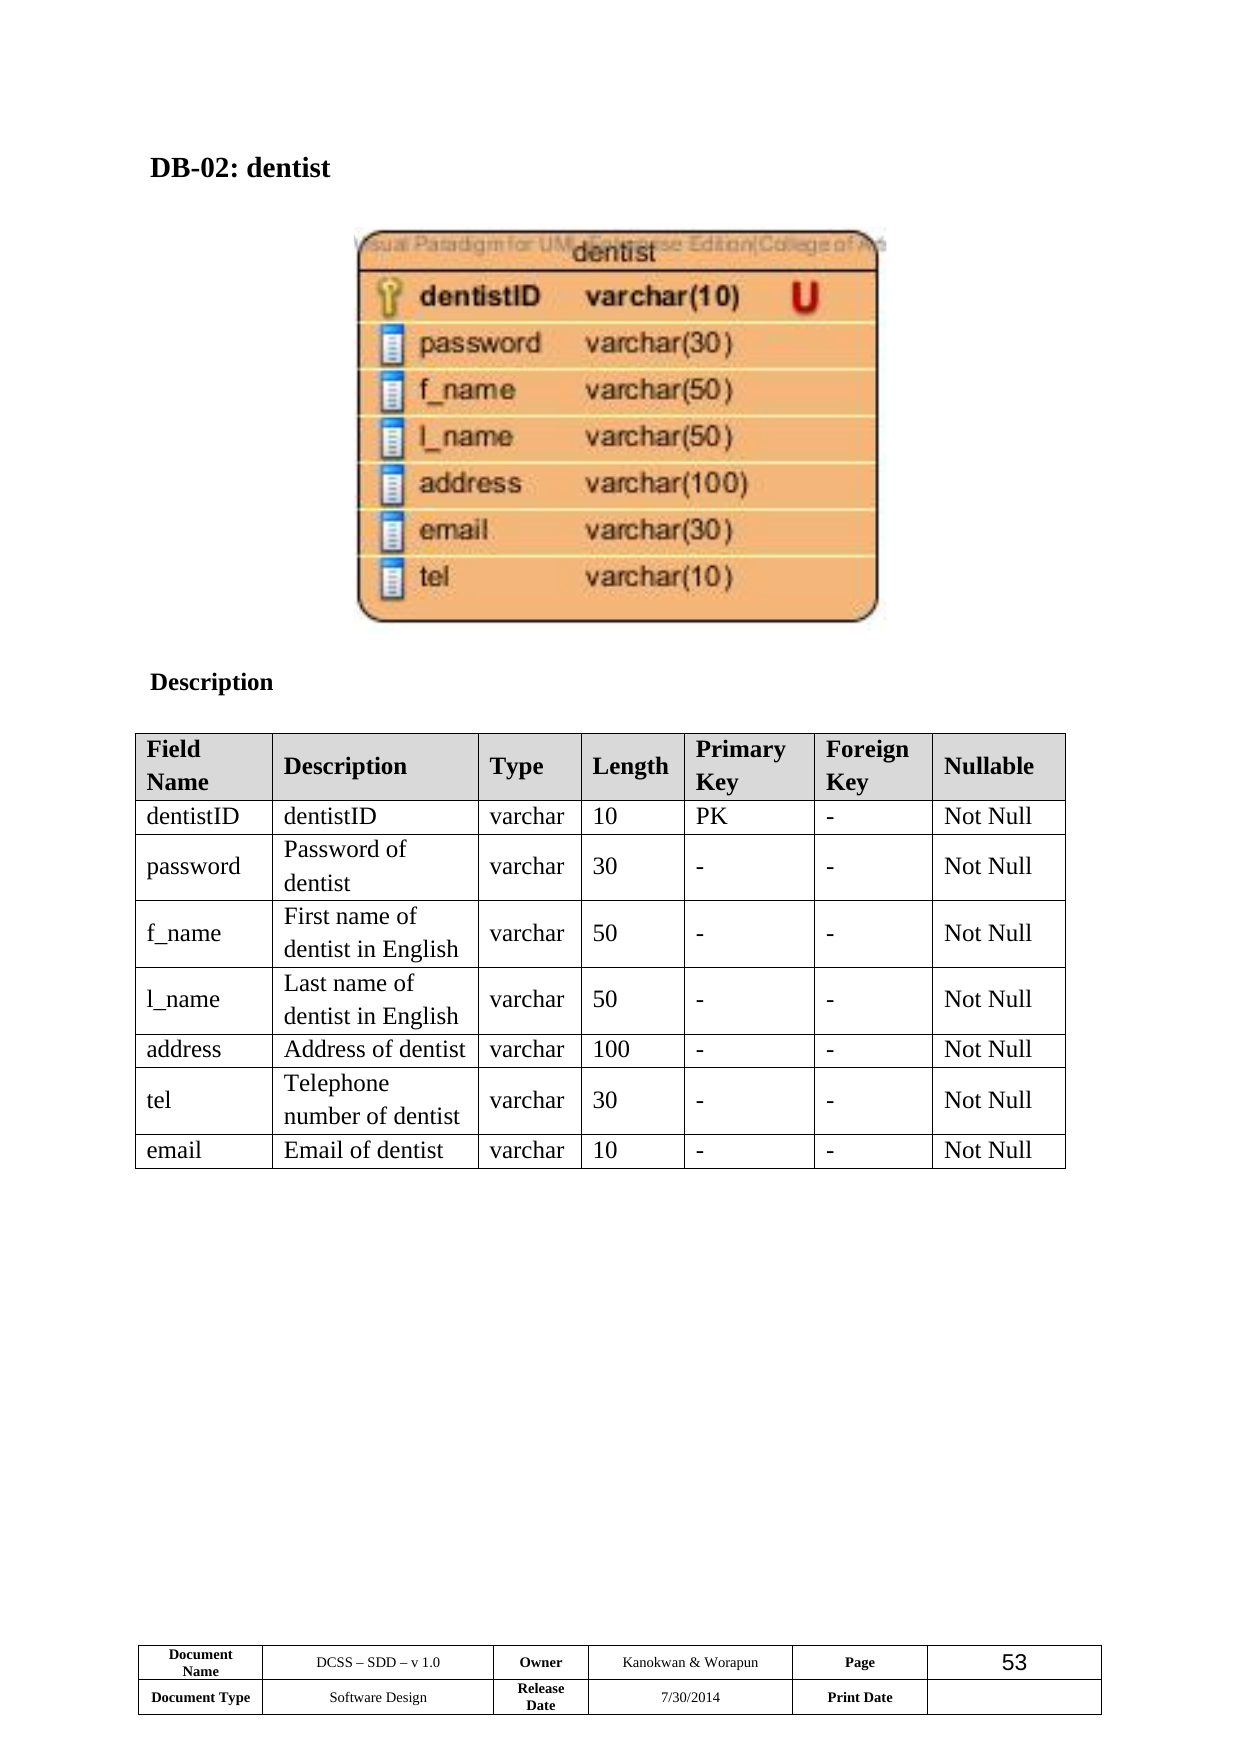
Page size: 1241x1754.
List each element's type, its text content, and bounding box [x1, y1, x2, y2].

table_cell varchar [479, 1035, 581, 1067]
table_cell - [815, 1135, 932, 1167]
table_cell varchar [479, 968, 581, 1033]
table_cell Last name of dentist in English [273, 968, 478, 1033]
table_cell 50 [582, 901, 684, 967]
table_cell Address of dentist [273, 1035, 478, 1067]
table_cell PK [685, 801, 814, 833]
table_cell - [815, 801, 932, 833]
table_cell varchar [479, 901, 581, 967]
table_header Length [582, 734, 684, 800]
table_cell dentistID [273, 801, 478, 833]
table_cell f_name [136, 901, 272, 967]
table_cell password [136, 835, 272, 900]
table_cell Password of dentist [273, 835, 478, 900]
table_cell - [815, 901, 932, 967]
table_header Nullable [933, 734, 1065, 800]
table_cell varchar [479, 835, 581, 900]
table_cell l_name [136, 968, 272, 1033]
table_cell - [685, 968, 814, 1033]
table_cell Not Null [933, 901, 1065, 967]
table_cell Not Null [933, 801, 1065, 833]
table_cell - [685, 1035, 814, 1067]
table_cell 10 [582, 801, 684, 833]
table_cell varchar [479, 801, 581, 833]
table_cell - [815, 968, 932, 1033]
table_cell - [685, 835, 814, 900]
table_cell 50 [582, 968, 684, 1033]
table_cell - [815, 1068, 932, 1134]
table_cell Telephone number of dentist [273, 1068, 478, 1134]
table_cell Not Null [933, 968, 1065, 1033]
table_header Field Name [136, 734, 272, 800]
text Description [150, 667, 1090, 696]
table_cell 100 [582, 1035, 684, 1067]
table_cell email [136, 1135, 272, 1167]
table_cell - [815, 835, 932, 900]
table_cell Not Null [933, 1135, 1065, 1167]
table_cell tel [136, 1068, 272, 1134]
table_cell Email of dentist [273, 1135, 478, 1167]
table_header Description [273, 734, 478, 800]
table_cell 30 [582, 835, 684, 900]
table_cell - [815, 1035, 932, 1067]
table_header Type [479, 734, 581, 800]
table_header Primary Key [685, 734, 814, 800]
picture [353, 227, 887, 631]
table_cell - [685, 1135, 814, 1167]
table_cell varchar [479, 1068, 581, 1134]
table_cell Not Null [933, 1068, 1065, 1134]
table_cell Not Null [933, 835, 1065, 900]
table_cell - [685, 901, 814, 967]
table_cell 10 [582, 1135, 684, 1167]
table_cell - [685, 1068, 814, 1134]
table_header Foreign Key [815, 734, 932, 800]
table_cell address [136, 1035, 272, 1067]
table_cell varchar [479, 1135, 581, 1167]
table_cell First name of dentist in English [273, 901, 478, 967]
table_cell 30 [582, 1068, 684, 1134]
table_cell Not Null [933, 1035, 1065, 1067]
table_cell dentistID [136, 801, 272, 833]
text DB-02: dentist [150, 150, 1090, 183]
